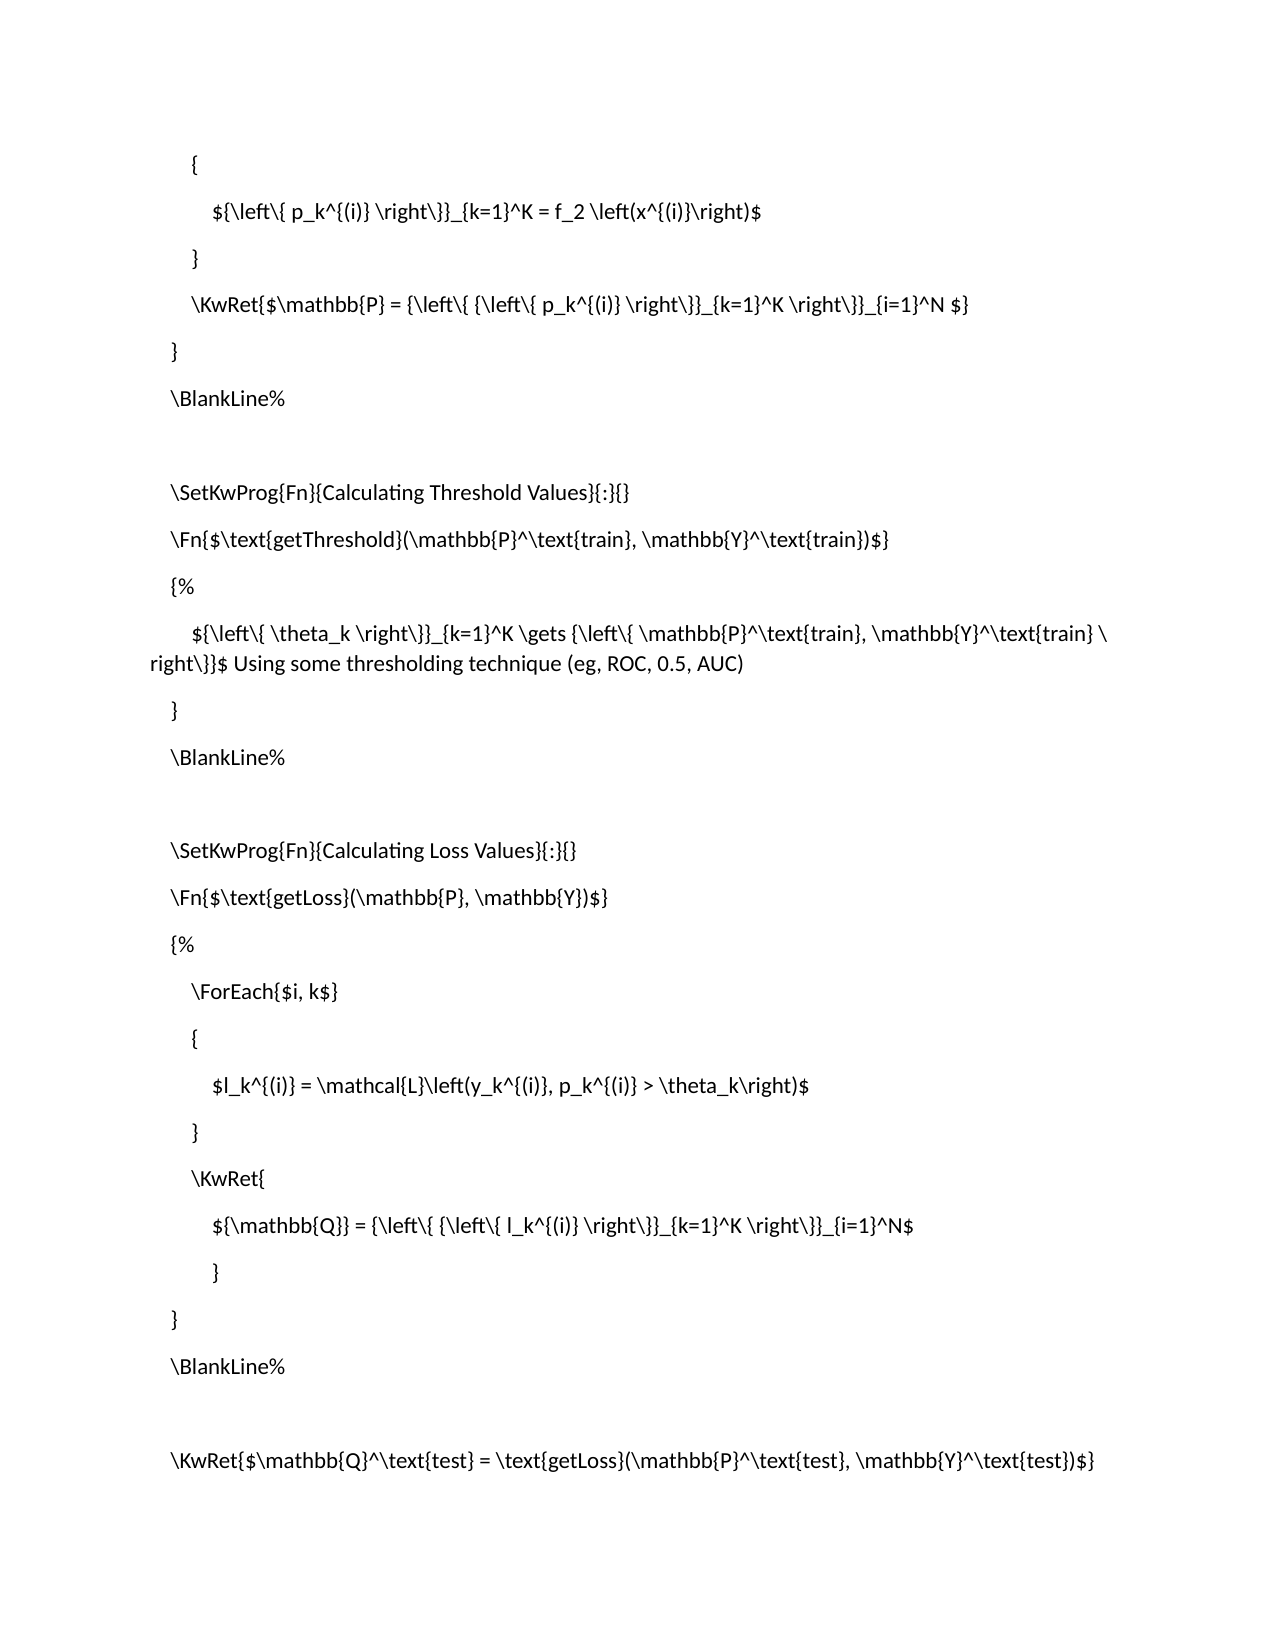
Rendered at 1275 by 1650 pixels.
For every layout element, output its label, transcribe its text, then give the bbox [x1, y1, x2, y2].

text {% [150, 572, 1125, 600]
text \SetKwProg{Fn}{Calculating Loss Values}{:}{} [150, 836, 1125, 864]
text \Fn{$\text{getThreshold}(\mathbb{P}^\text{train}, \mathbb{Y}^\text{train})$} [150, 525, 1125, 553]
text { [150, 150, 1125, 178]
text {% [150, 930, 1125, 958]
text \BlankLine% [150, 384, 1125, 412]
text ${\mathbb{Q}} = {\left\{ {\left\{ l_k^{(i)} \right\}}_{k=1}^K \right\}}_{i=1}^N$ [150, 1211, 1125, 1239]
text { [150, 1024, 1125, 1052]
text \KwRet{$\mathbb{Q}^\text{test} = \text{getLoss}(\mathbb{P}^\text{test}, \mathbb{Y}^\text{test})$} [150, 1446, 1125, 1474]
text } [150, 1258, 1125, 1286]
text \BlankLine% [150, 1352, 1125, 1380]
text \KwRet{ [150, 1164, 1125, 1193]
text } [150, 1305, 1125, 1333]
text \KwRet{$\mathbb{P} = {\left\{ {\left\{ p_k^{(i)} \right\}}_{k=1}^K \right\}}_{i=1}^N $} [150, 291, 1125, 319]
text ${\left\{ \theta_k \right\}}_{k=1}^K \gets {\left\{ \mathbb{P}^\text{train}, \mathbb{Y}^\text{train} \right\}}$ Using some thresholding technique (eg, ROC, 0.5, AUC) [150, 619, 1125, 677]
text \SetKwProg{Fn}{Calculating Threshold Values}{:}{} [150, 478, 1125, 506]
text \ForEach{$i, k$} [150, 977, 1125, 1005]
text } [150, 337, 1125, 366]
text } [150, 1118, 1125, 1146]
text } [150, 244, 1125, 272]
text \Fn{$\text{getLoss}(\mathbb{P}, \mathbb{Y})$} [150, 883, 1125, 911]
text \BlankLine% [150, 743, 1125, 771]
text ${\left\{ p_k^{(i)} \right\}}_{k=1}^K = f_2 \left(x^{(i)}\right)$ [150, 197, 1125, 225]
text $l_k^{(i)} = \mathcal{L}\left(y_k^{(i)}, p_k^{(i)} > \theta_k\right)$ [150, 1071, 1125, 1099]
text } [150, 696, 1125, 724]
